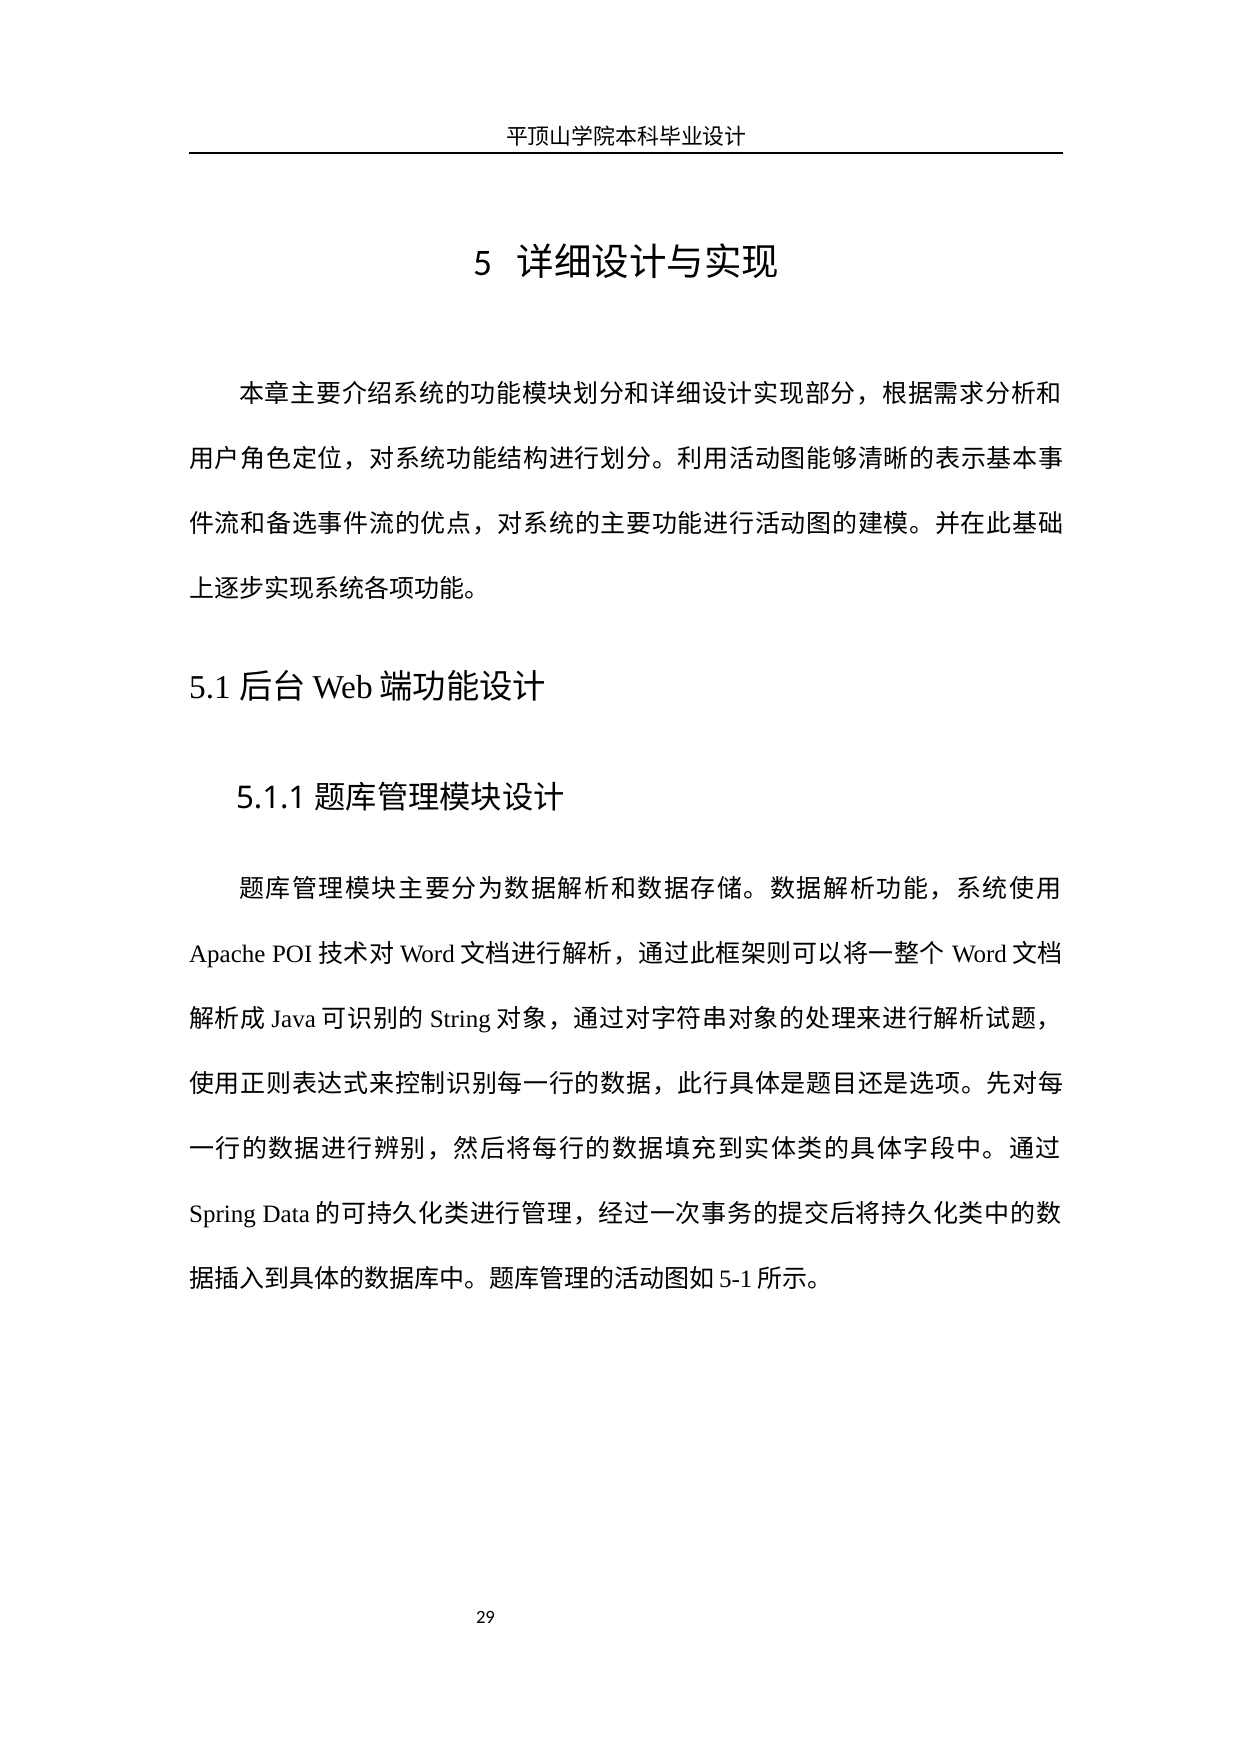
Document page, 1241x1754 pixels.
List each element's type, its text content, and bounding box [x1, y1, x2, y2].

subtitle 5.1.1 题库管理模块设计 [189, 762, 1063, 827]
text 5.1 后台Web端功能设计 [189, 651, 1063, 716]
text 题库管理模块主要分为数据解析和数据存储。数据解析功能，系统使用Apache POI技术对Word文档进行解析，通过此框架则可以将一整个Word文档解析成Java可识别的String对象，通过对字符串对象的处理来进行解析试题，使用正则表达式来控制识别每一行的数据，此行具体是题目还是选项。先对每一行的数据进行辨别，然后将每行的数据填充到实体类的具体字段中。通过Spring Data的可持久化类进行管理，经过一次事务的提交后将持久化类中的数据插入到具体的数据库中。题库管理的活动图如5-1所示。 [189, 854, 1063, 1309]
list 详细设计与实现 [189, 227, 1063, 292]
text 本章主要介绍系统的功能模块划分和详细设计实现部分，根据需求分析和用户角色定位，对系统功能结构进行划分。利用活动图能够清晰的表示基本事件流和备选事件流的优点，对系统的主要功能进行活动图的建模。并在此基础上逐步实现系统各项功能。 [189, 359, 1063, 619]
